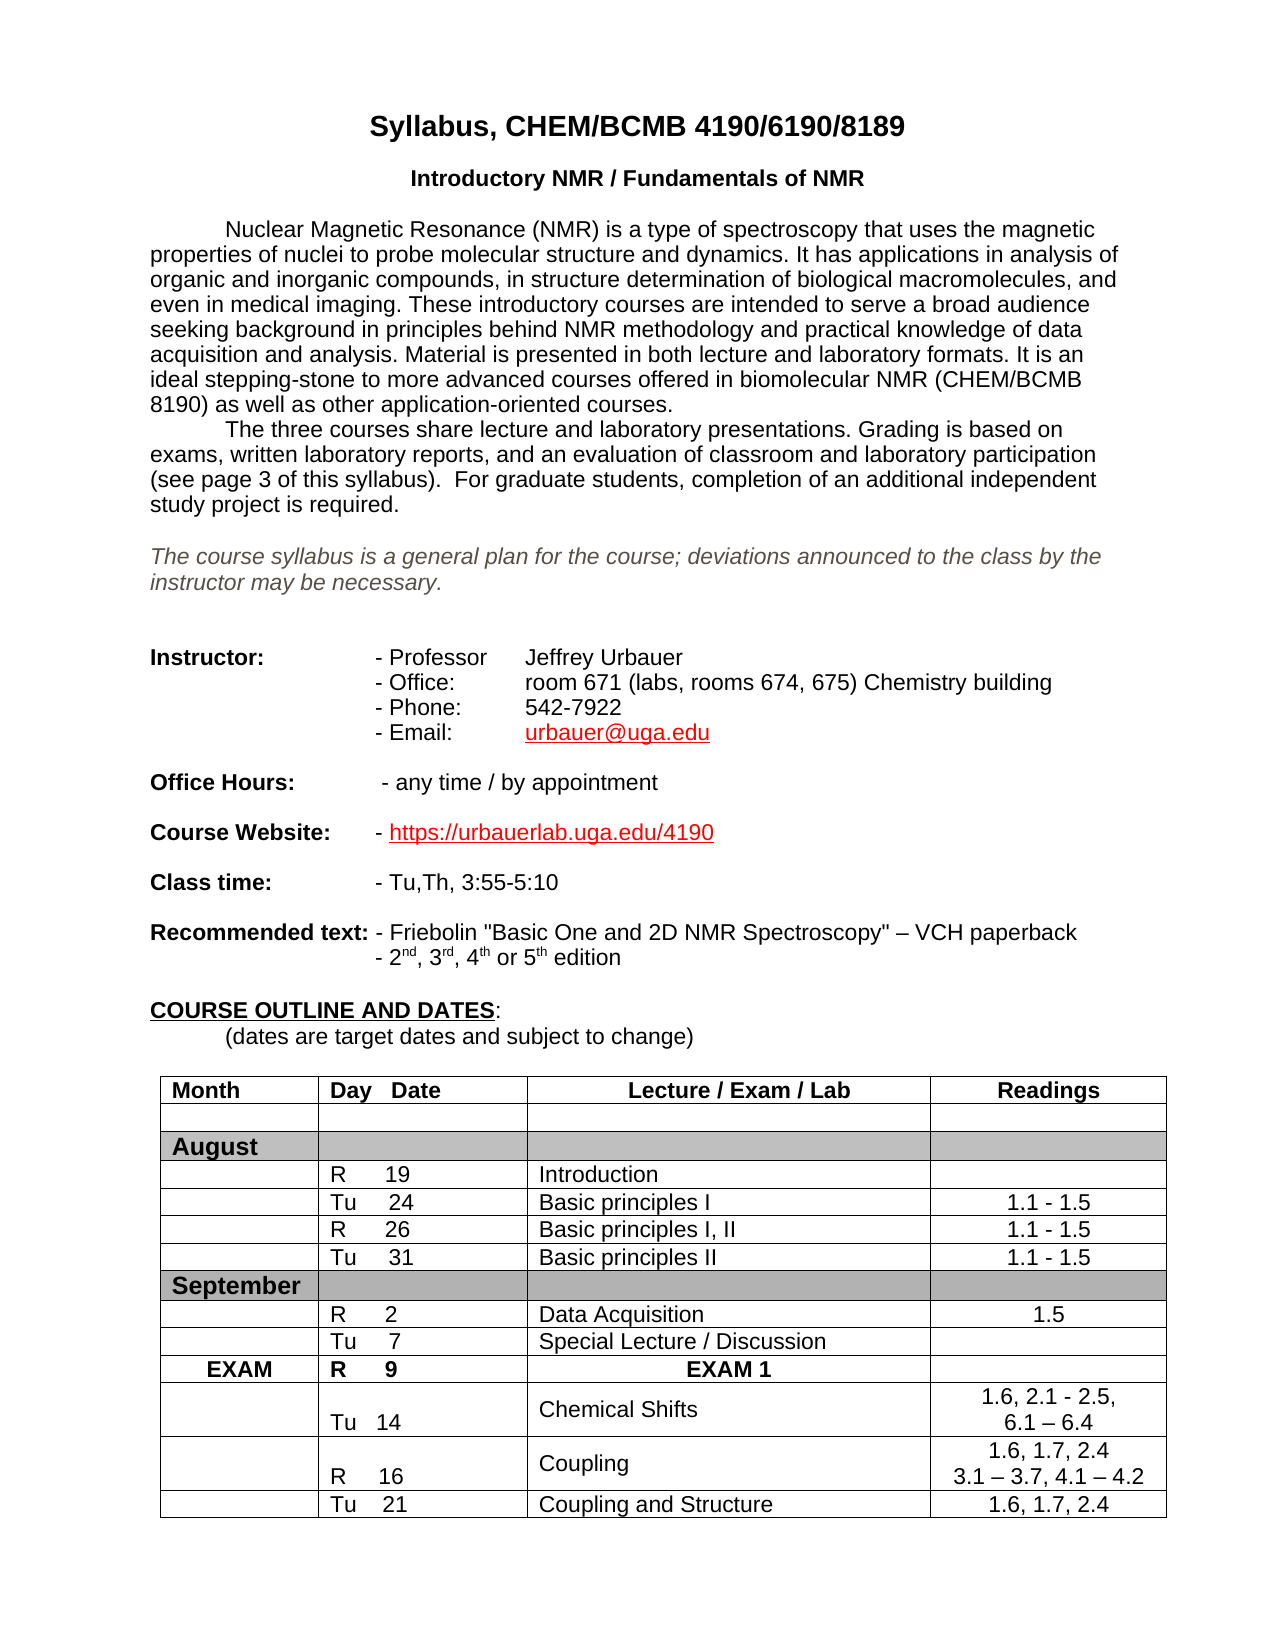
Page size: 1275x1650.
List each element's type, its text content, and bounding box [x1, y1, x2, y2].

table_cell [931, 1104, 1166, 1131]
table_cell Tu 7 [319, 1328, 527, 1354]
table_cell Tu 21 [319, 1491, 527, 1517]
text Class time: - Tu,Th, 3:55-5:10 [150, 870, 1125, 895]
table_cell Basic principles I [528, 1189, 930, 1215]
text Recommended text: - Friebolin "Basic One and 2D NMR Spectroscopy" – VCH paperback [150, 920, 1125, 945]
table_cell [931, 1271, 1166, 1300]
table_cell 1.6, 2.1 - 2.5, 6.1 – 6.4 [931, 1383, 1166, 1436]
table_cell 1.1 - 1.5 [931, 1244, 1166, 1270]
table_cell [161, 1189, 318, 1215]
text - 2nd, 3rd, 4th or 5th edition [300, 945, 1125, 970]
table_cell [931, 1161, 1166, 1188]
table_cell 1.5 [931, 1301, 1166, 1327]
text Office Hours: - any time / by appointment [150, 770, 1125, 795]
text - Email: urbauer@uga.edu [300, 720, 1125, 745]
text - Office: room 671 (labs, rooms 674, 675) Chemistry building [300, 670, 1125, 695]
table_cell Special Lecture / Discussion [528, 1328, 930, 1354]
table_cell [161, 1244, 318, 1270]
table_cell [931, 1328, 1166, 1354]
table_cell EXAM [161, 1356, 318, 1382]
table_cell Introduction [528, 1161, 930, 1188]
table_cell [319, 1104, 527, 1131]
text Introductory NMR / Fundamentals of NMR [150, 165, 1125, 191]
text The three courses share lecture and laboratory presentations. Grading is based on exams, written laboratory reports, and an evaluation of classroom and laboratory participation (see page 3 of this syllabus). For graduate students, completion of an additional independent study project is required. [150, 418, 1125, 518]
table_cell Coupling [528, 1437, 930, 1489]
table_cell [528, 1271, 930, 1300]
table_cell [528, 1104, 930, 1131]
table_cell 1.1 - 1.5 [931, 1216, 1166, 1243]
table_cell [161, 1216, 318, 1243]
table_cell Tu 14 [319, 1383, 527, 1436]
table_cell EXAM 1 [528, 1356, 930, 1382]
table_cell R 16 [319, 1437, 527, 1489]
table_cell 1.6, 1.7, 2.4 3.1 – 3.7, 4.1 – 4.2 [931, 1437, 1166, 1489]
text - Phone: 542-7922 [300, 695, 1125, 720]
table_cell [931, 1356, 1166, 1382]
table_cell 1.1 - 1.5 [931, 1189, 1166, 1215]
table_header Month [161, 1077, 318, 1103]
table_cell R 26 [319, 1216, 527, 1243]
table_cell Tu 24 [319, 1189, 527, 1215]
table_header Readings [931, 1077, 1166, 1103]
table_cell August [161, 1132, 318, 1160]
text Instructor: - Professor Jeffrey Urbauer [150, 645, 1125, 670]
table_cell Chemical Shifts [528, 1383, 930, 1436]
table_cell [161, 1301, 318, 1327]
text The course syllabus is a general plan for the course; deviations announced to the class by the instructor may be necessary. [150, 543, 1125, 595]
table_cell [161, 1491, 318, 1517]
text COURSE OUTLINE AND DATES: [150, 997, 1125, 1023]
table_cell Basic principles II [528, 1244, 930, 1270]
table_cell Tu 31 [319, 1244, 527, 1270]
table_cell Basic principles I, II [528, 1216, 930, 1243]
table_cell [528, 1491, 930, 1517]
text Nuclear Magnetic Resonance (NMR) is a type of spectroscopy that uses the magnetic properties of nuclei to probe molecular structure and dynamics. It has applications in analysis of organic and inorganic compounds, in structure determination of biological macromolecules, and even in medical imaging. These introductory courses are intended to serve a broad audience seeking background in principles behind NMR methodology and practical knowledge of data acquisition and analysis. Material is presented in both lecture and laboratory formats. It is an ideal stepping-stone to more advanced courses offered in biomolecular NMR (CHEM/BCMB 8190) as well as other application-oriented courses. [150, 218, 1125, 418]
table_cell Data Acquisition [528, 1301, 930, 1327]
table_cell September [161, 1271, 318, 1300]
table_cell [931, 1132, 1166, 1160]
table_cell [161, 1328, 318, 1354]
table_cell R 9 [319, 1356, 527, 1382]
table_cell R 19 [319, 1161, 527, 1188]
table_cell R 2 [319, 1301, 527, 1327]
text (dates are target dates and subject to change) [150, 1023, 1125, 1049]
table_cell [161, 1161, 318, 1188]
table_header Day Date [319, 1077, 527, 1103]
table_cell [319, 1271, 527, 1300]
table_cell [319, 1132, 527, 1160]
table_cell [931, 1491, 1166, 1517]
table_cell [161, 1437, 318, 1489]
table_cell [528, 1132, 930, 1160]
table_cell [161, 1104, 318, 1131]
text Course Website: - https://urbauerlab.uga.edu/4190 [150, 820, 1125, 845]
table_cell [161, 1383, 318, 1436]
table_header Lecture / Exam / Lab [528, 1077, 930, 1103]
